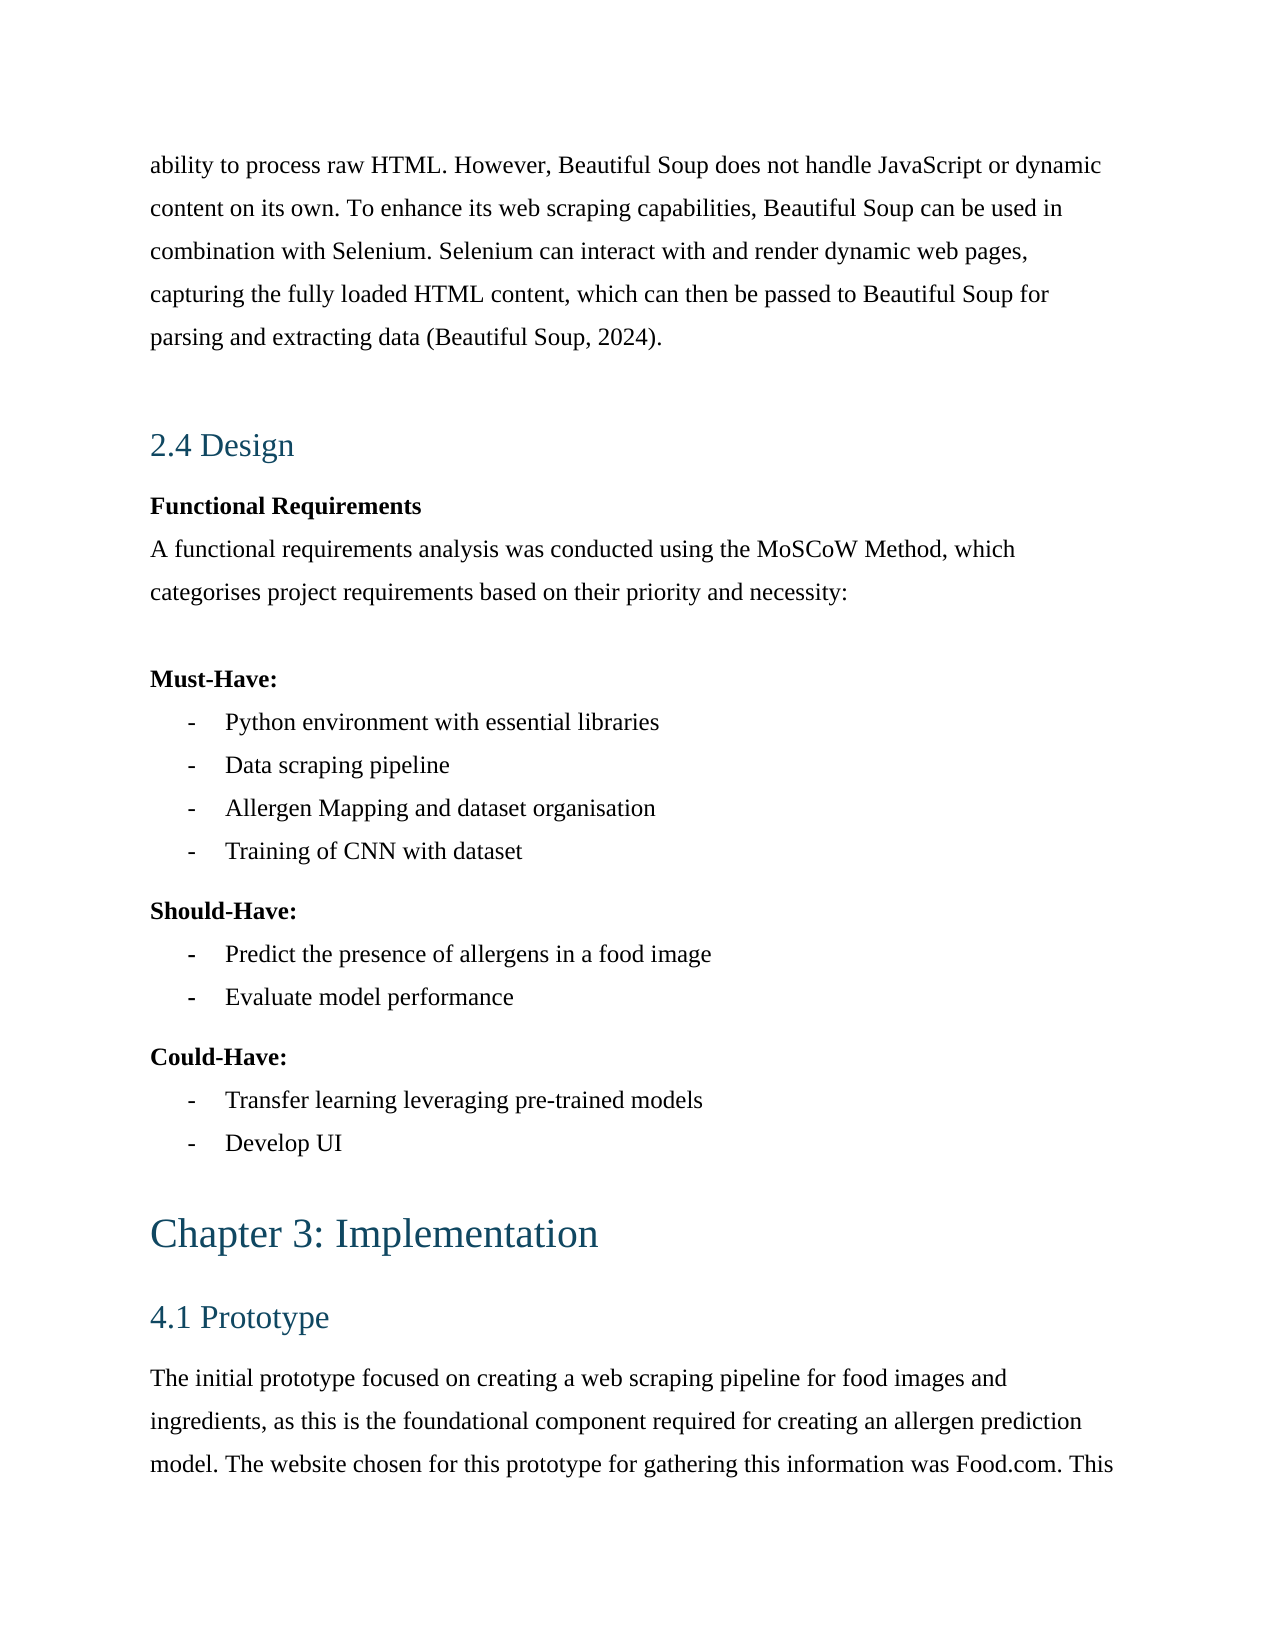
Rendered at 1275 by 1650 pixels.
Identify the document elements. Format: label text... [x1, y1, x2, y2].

subtitle 4.1 Prototype [150, 1297, 1125, 1336]
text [150, 1363, 1125, 1478]
list Evaluate model performance [187, 982, 1125, 1011]
list Transfer learning leveraging pre-trained models [187, 1085, 1125, 1114]
text Functional Requirements [150, 491, 1125, 520]
text Should-Have: [150, 896, 1125, 925]
text A functional requirements analysis was conducted using the MoSCoW Method, which categorises project requirements based on their priority and necessity: [150, 534, 1125, 606]
text Could-Have: [150, 1042, 1125, 1071]
subtitle 2.4 Design [150, 425, 1125, 464]
list Allergen Mapping and dataset organisation [187, 793, 1125, 822]
list Predict the presence of allergens in a food image [187, 939, 1125, 968]
list Data scraping pipeline [187, 750, 1125, 779]
list Training of CNN with dataset [187, 836, 1125, 865]
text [150, 150, 1125, 351]
text Must-Have: [150, 664, 1125, 692]
list Develop UI [187, 1128, 1125, 1157]
subtitle Chapter 3: Implementation [150, 1209, 1125, 1257]
list Python environment with essential libraries [187, 707, 1125, 736]
